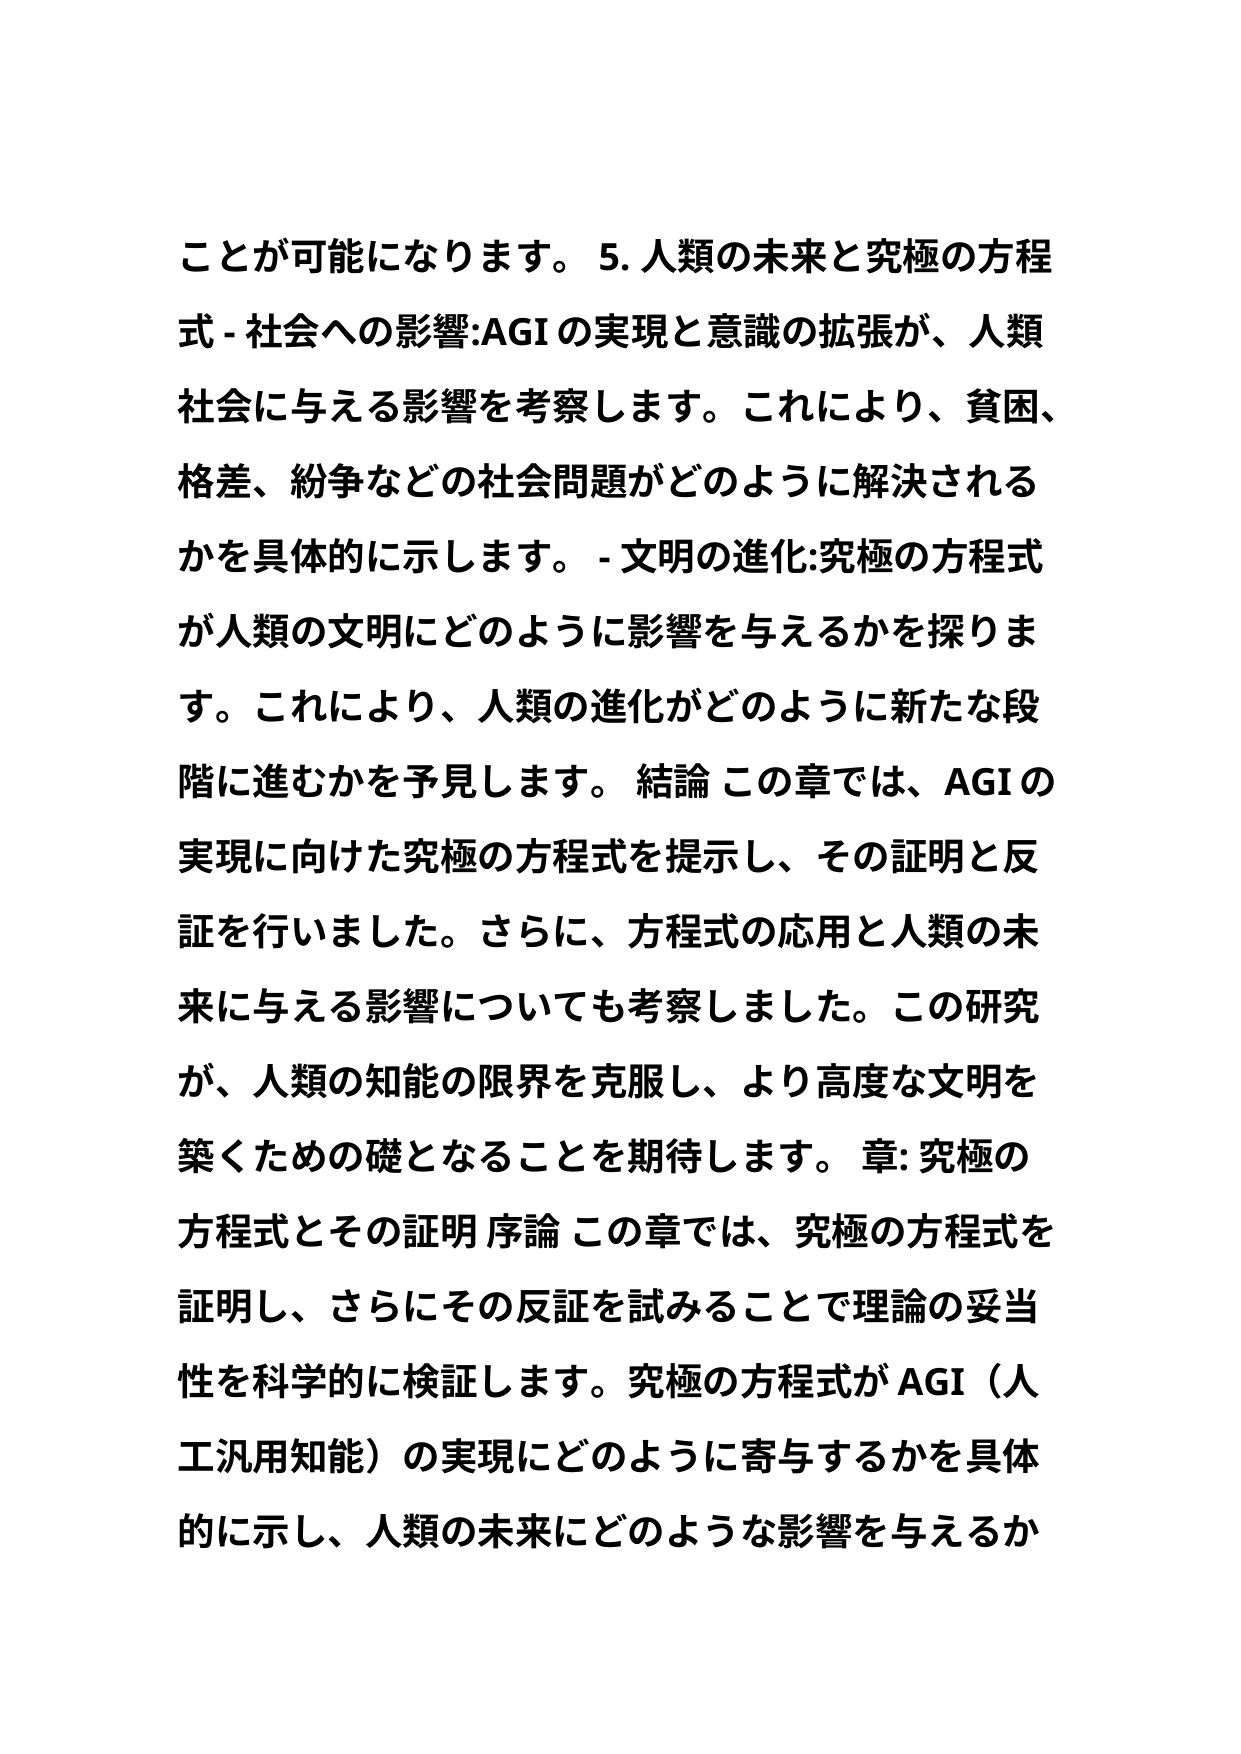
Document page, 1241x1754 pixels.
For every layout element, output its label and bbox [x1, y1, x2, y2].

text [177, 217, 1063, 1567]
